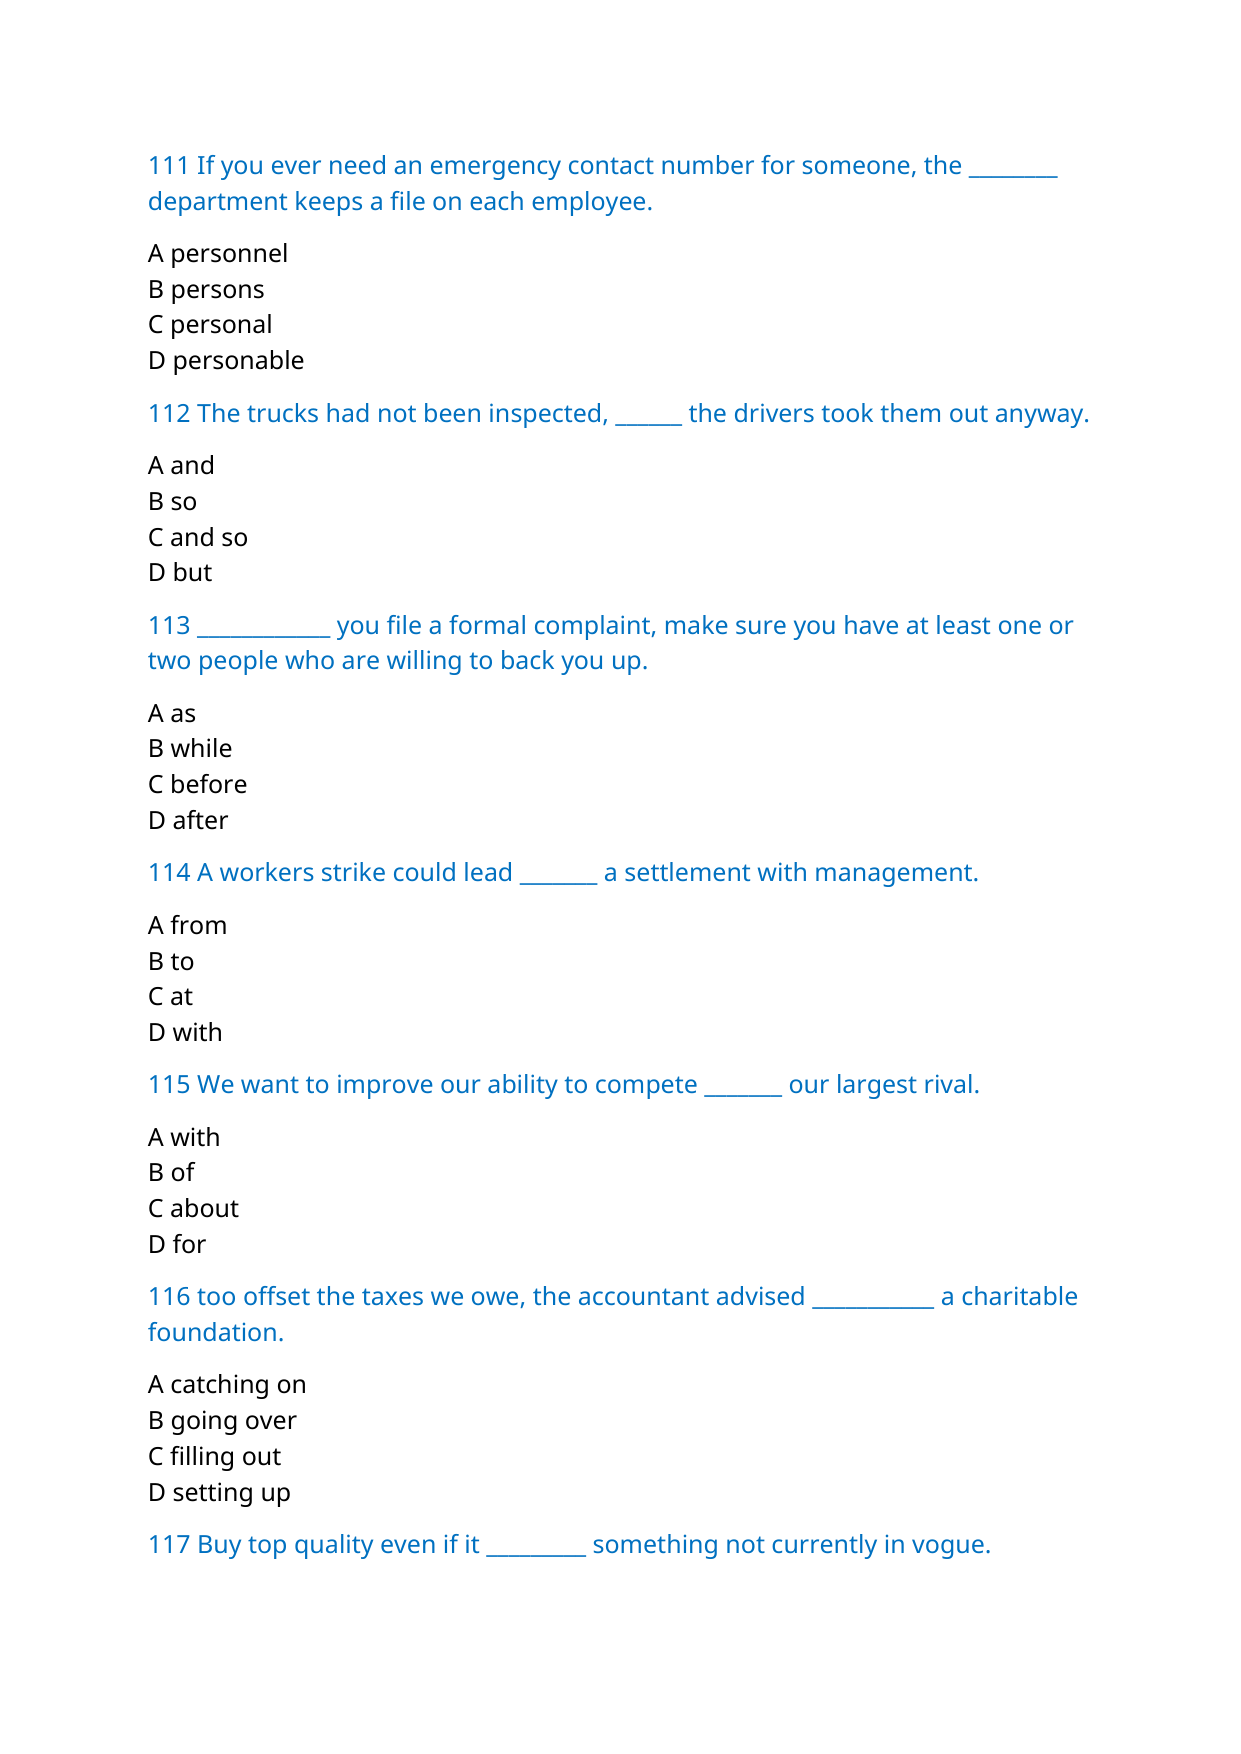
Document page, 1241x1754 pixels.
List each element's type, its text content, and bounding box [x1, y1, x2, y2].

text A personnel B persons C personal D personable [148, 236, 1093, 377]
text A with B of C about D for [148, 1119, 1093, 1261]
text 113 ____________ you file a formal complaint, make sure you have at least one or two people who are willing to back you up. [148, 607, 1093, 677]
text A as B while C before D after [148, 695, 1093, 837]
text 112 The trucks had not been inspected, ______ the drivers took them out anyway. [148, 395, 1093, 429]
text 111 If you ever need an emergency contact number for someone, the ________ department keeps a file on each employee. [148, 148, 1093, 217]
text 117 Buy top quality even if it _________ something not currently in vogue. [148, 1527, 1093, 1561]
text A from B to C at D with [148, 907, 1093, 1049]
text A catching on B going over C filling out D setting up [148, 1367, 1093, 1508]
text 116 too offset the taxes we owe, the accountant advised ___________ a charitable foundation. [148, 1279, 1093, 1349]
text 115 We want to improve our ability to compete _______ our largest rival. [148, 1067, 1093, 1101]
text A and B so C and so D but [148, 448, 1093, 589]
text 114 A workers strike could lead _______ a settlement with management. [148, 855, 1093, 889]
